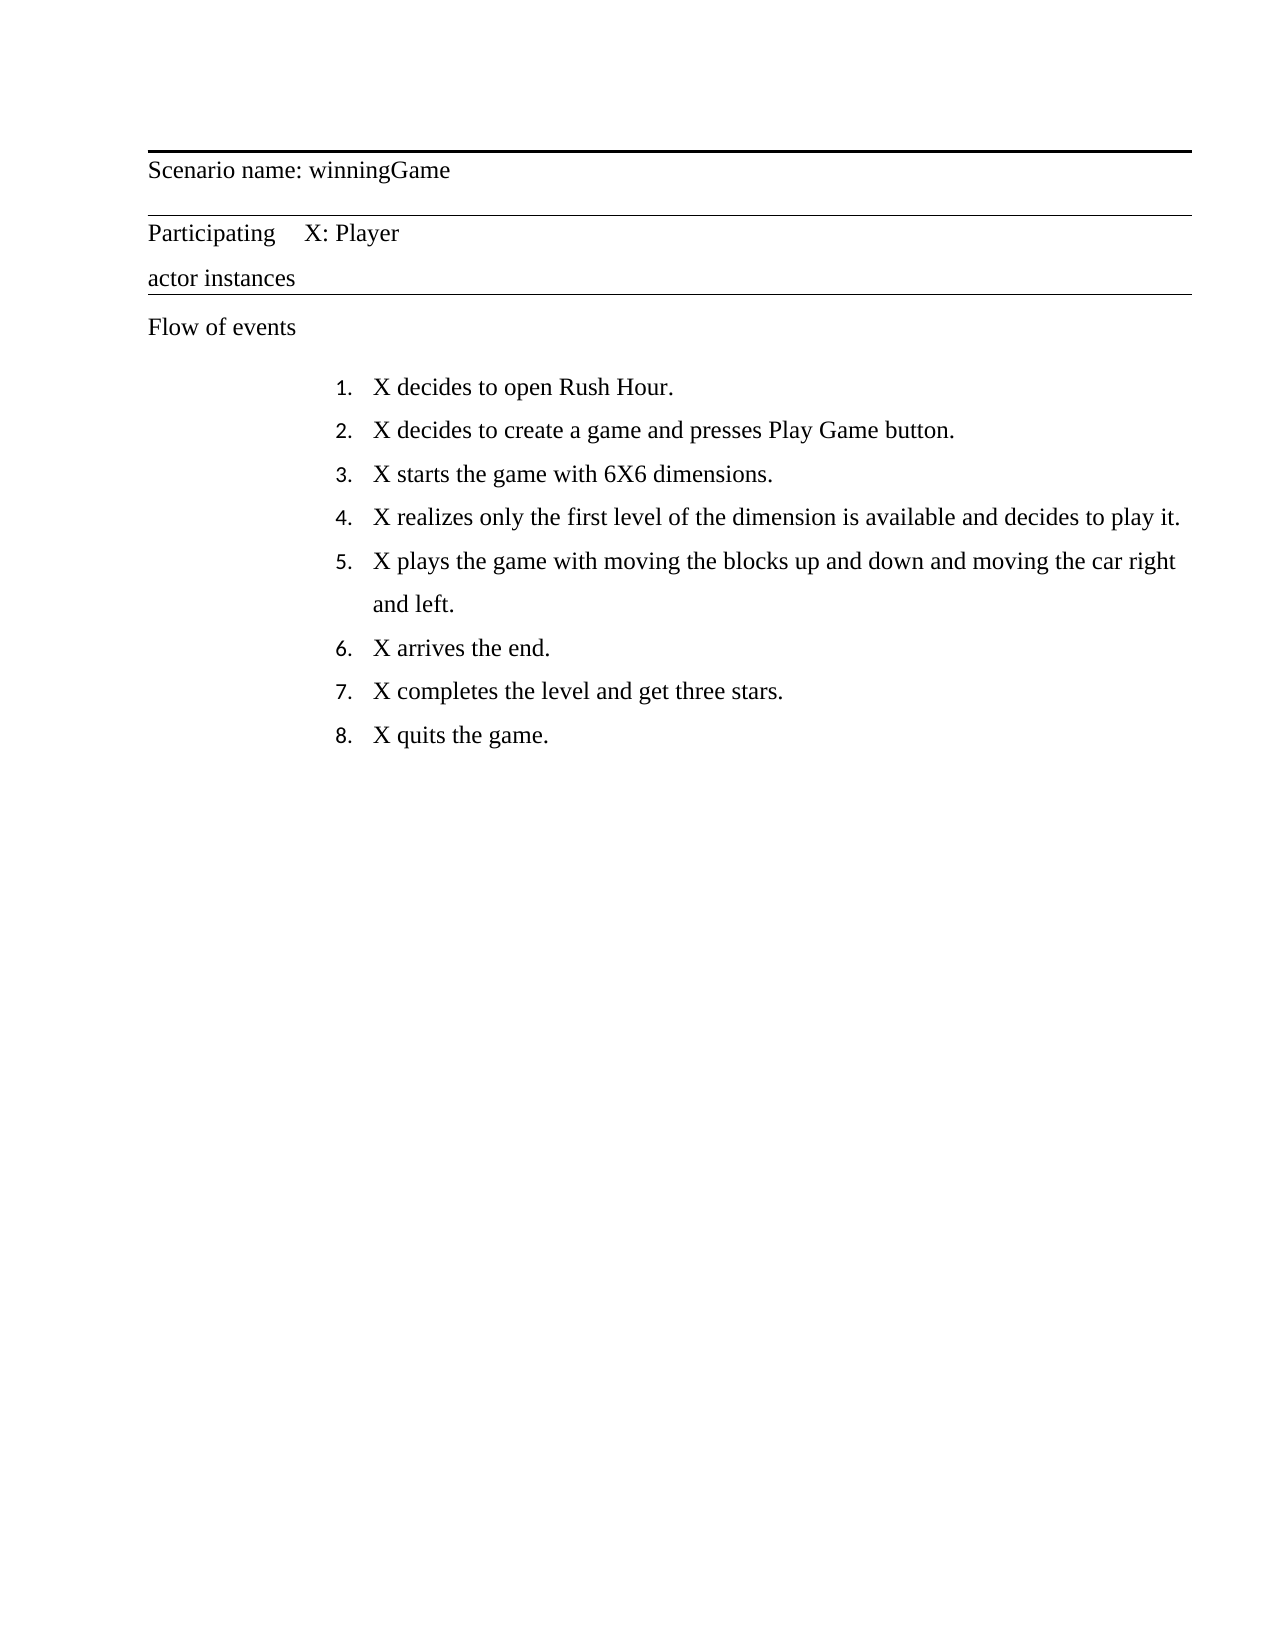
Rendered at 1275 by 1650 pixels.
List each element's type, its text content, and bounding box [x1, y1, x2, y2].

list X starts the game with 6X6 dimensions. [335, 459, 1192, 488]
text Flow of events [148, 312, 1192, 341]
list X decides to create a game and presses Play Game button. [335, 415, 1192, 444]
list X plays the game with moving the blocks up and down and moving the car right and left. [335, 546, 1192, 618]
list X arrives the end. [335, 633, 1192, 662]
list X realizes only the first level of the dimension is available and decides to play it. [335, 502, 1192, 532]
text Scenario name: winningGame [148, 153, 1192, 184]
list X completes the level and get three stars. [335, 676, 1192, 705]
text actor instances [148, 260, 1192, 294]
list X decides to open Rush Hour. [335, 372, 1192, 401]
list X quits the game. [335, 720, 1192, 749]
text Participating X: Player [148, 216, 1192, 247]
